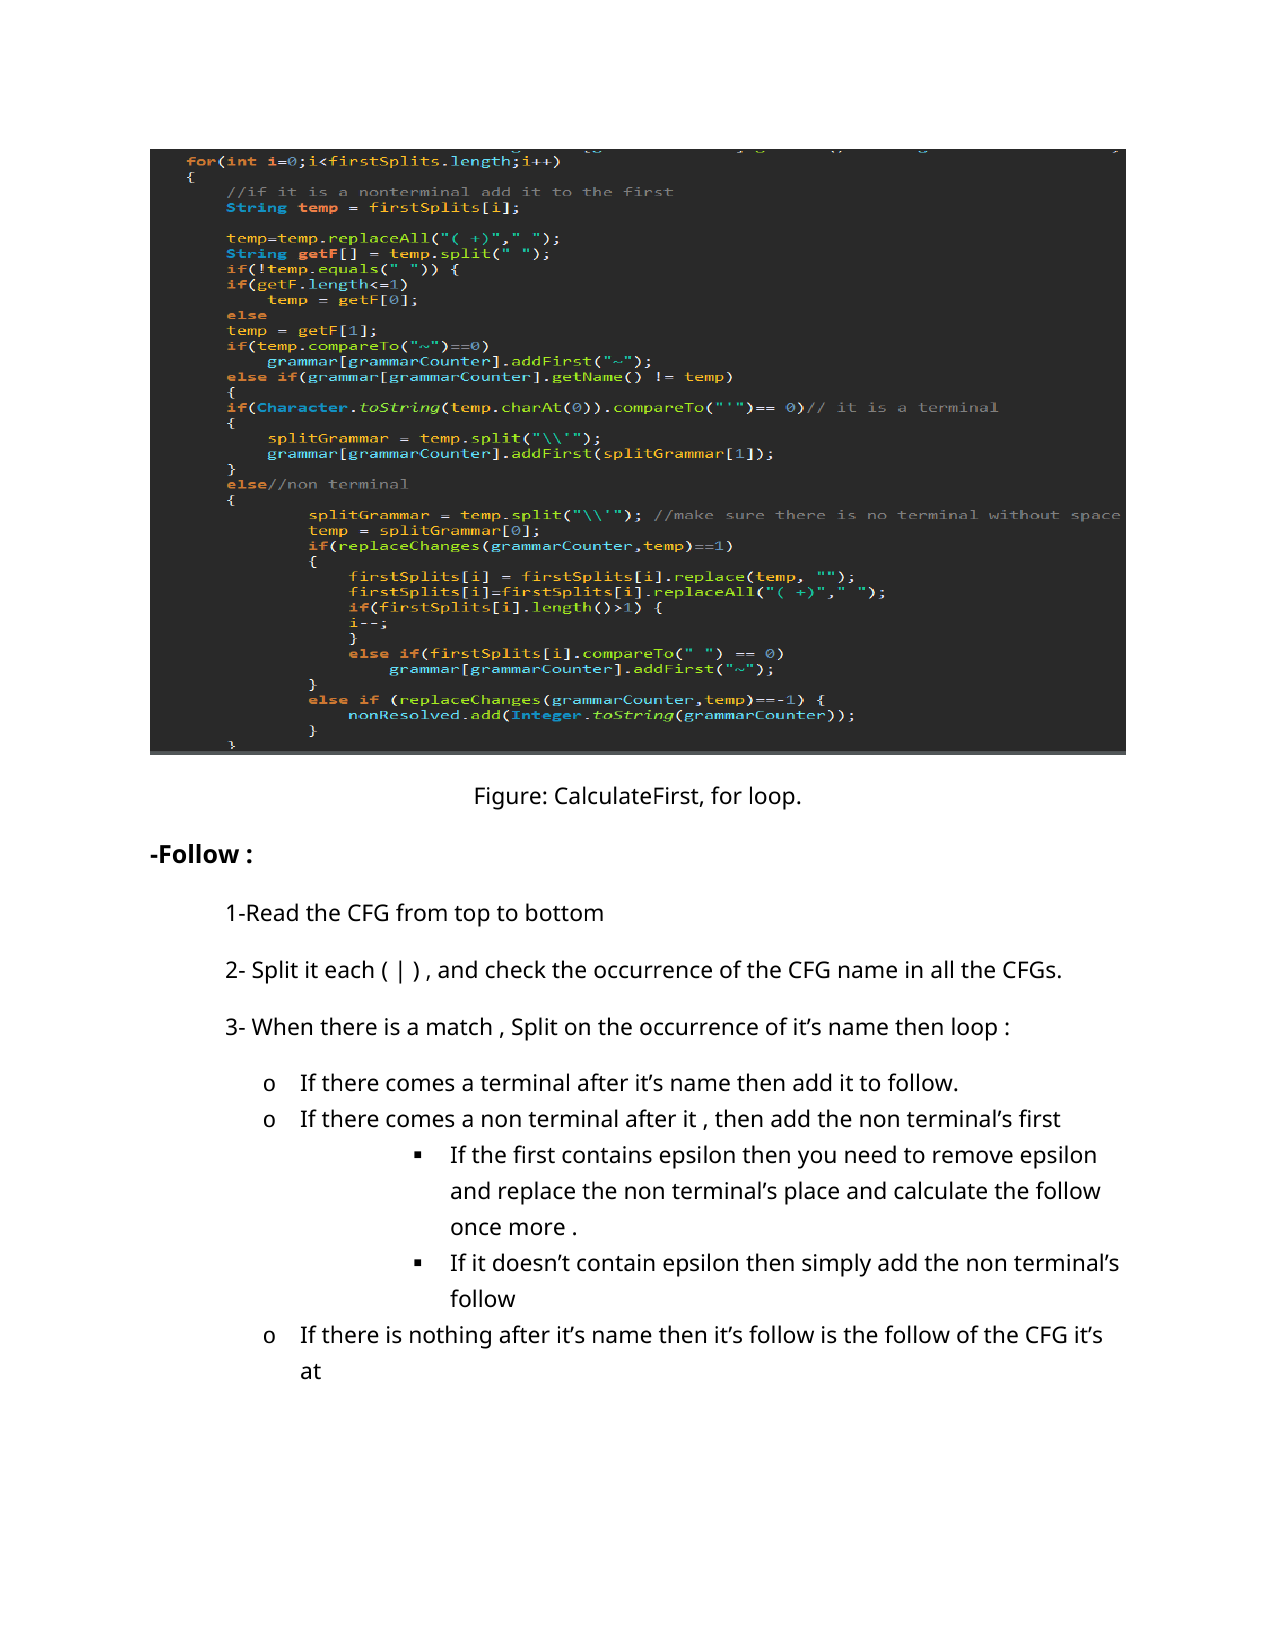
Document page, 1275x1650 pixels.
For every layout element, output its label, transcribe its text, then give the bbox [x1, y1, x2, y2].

picture [150, 149, 1126, 755]
list If there is nothing after it’s name then it’s follow is the follow of the CFG it’s at [262, 1319, 1125, 1386]
list If the first contains epsilon then you need to remove epsilon and replace the non terminal’s place and calculate the follow once more . [412, 1139, 1125, 1242]
text 3- When there is a match , Split on the occurrence of it’s name then loop : [225, 1011, 1125, 1042]
list If it doesn’t contain epsilon then simply add the non terminal’s follow [412, 1247, 1125, 1314]
list If there comes a non terminal after it , then add the non terminal’s first [262, 1103, 1125, 1135]
text 2- Split it each ( | ) , and check the occurrence of the CFG name in all the CFGs. [225, 954, 1125, 985]
list If there comes a terminal after it’s name then add it to follow. [262, 1067, 1125, 1099]
text -Follow : [150, 837, 1125, 871]
text Figure: CalculateFirst, for loop. [150, 780, 1125, 811]
text 1-Read the CFG from top to bottom [150, 897, 1125, 928]
